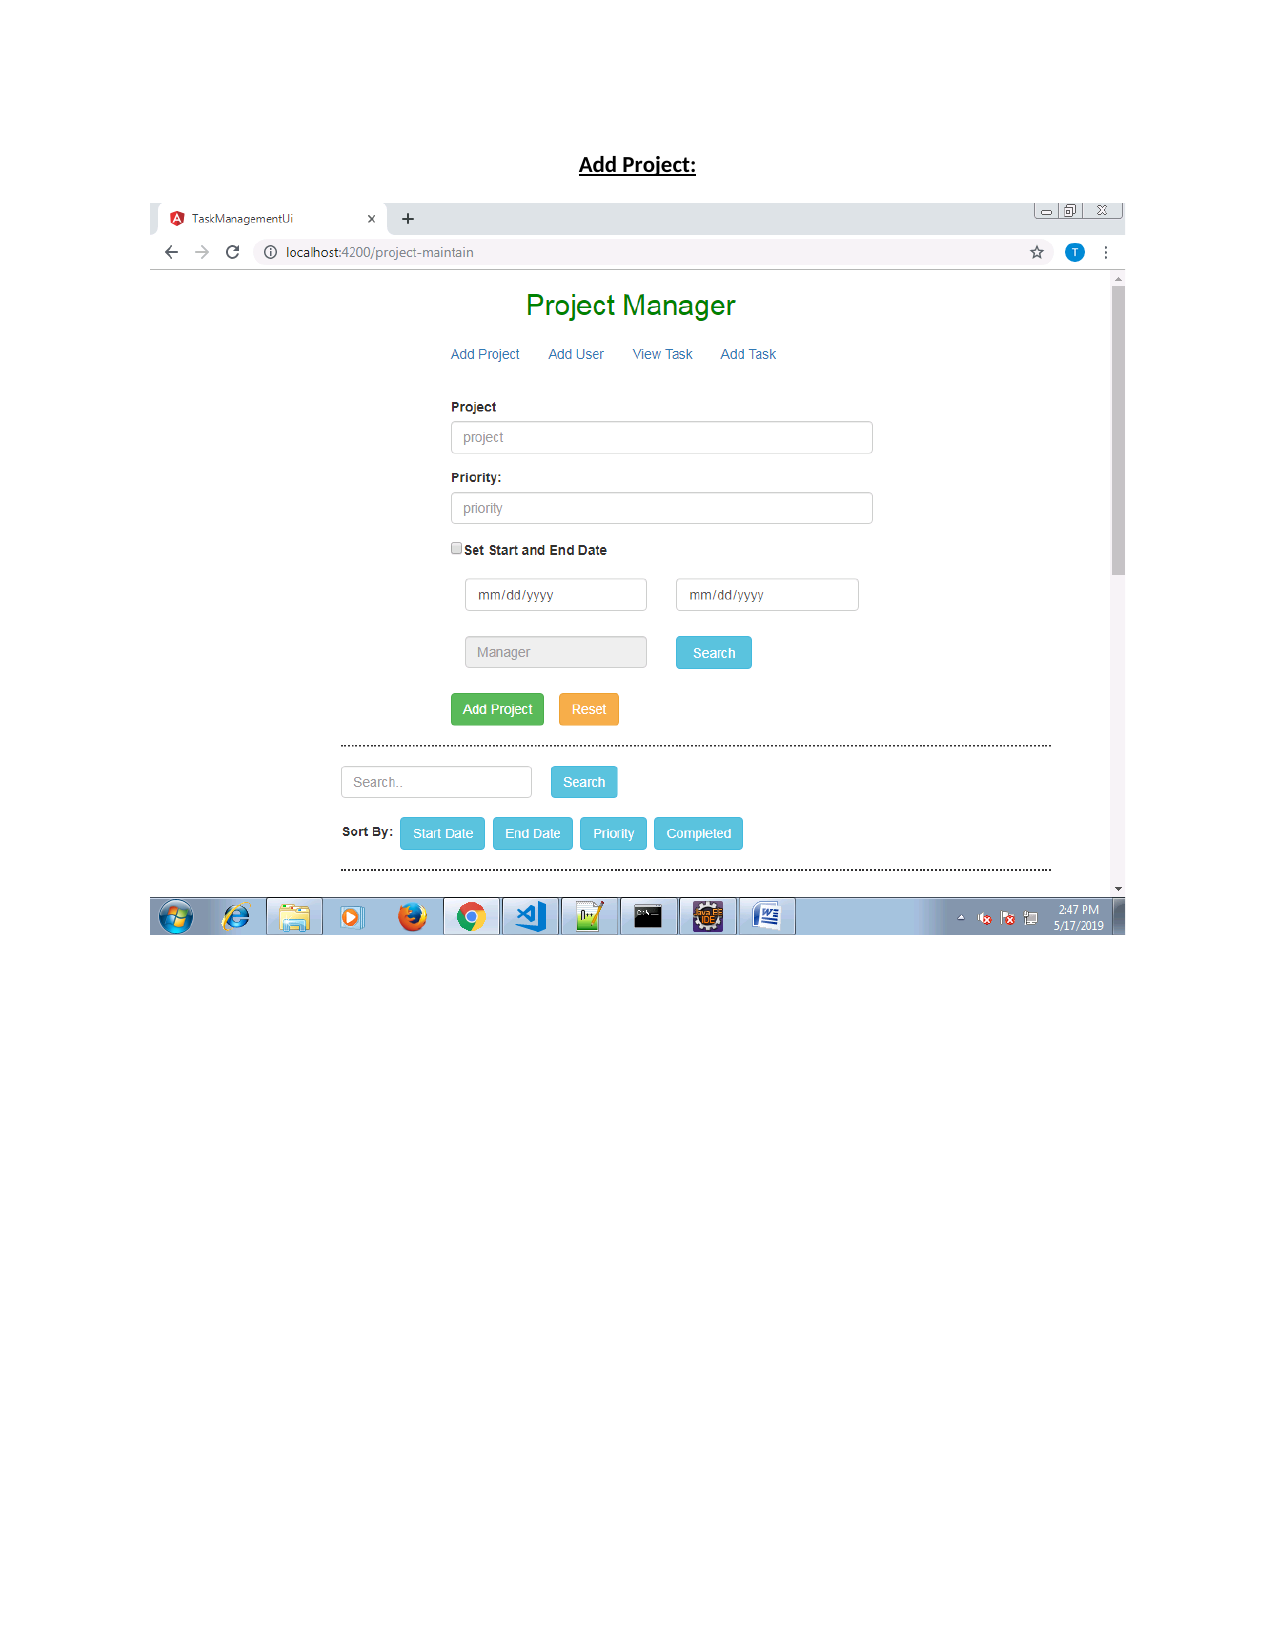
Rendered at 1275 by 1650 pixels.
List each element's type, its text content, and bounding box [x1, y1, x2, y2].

text Add Project: [150, 150, 1125, 178]
picture [150, 203, 1125, 935]
